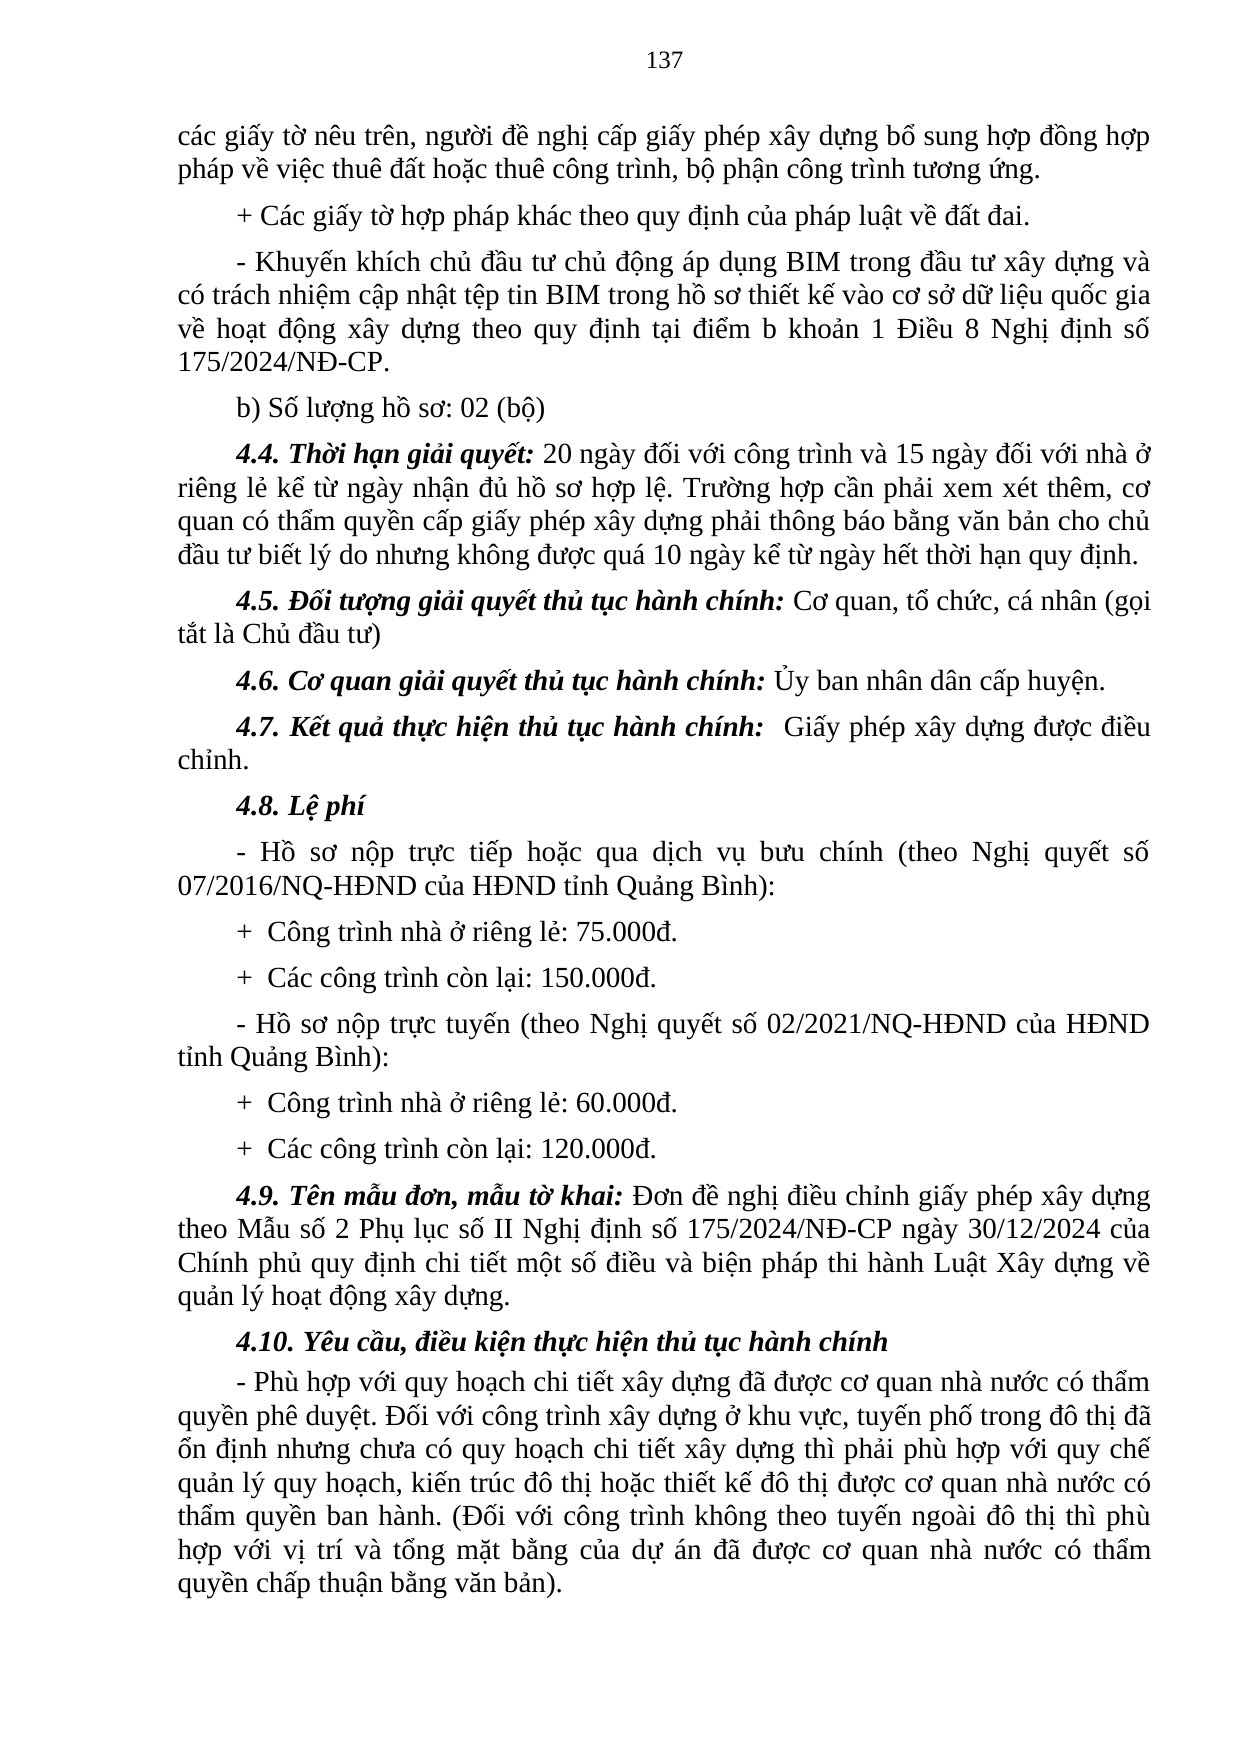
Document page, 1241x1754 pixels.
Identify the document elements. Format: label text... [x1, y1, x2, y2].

text + Các giấy tờ hợp pháp khác theo quy định của pháp luật về đất đai. [177, 198, 1152, 231]
text - Hồ sơ nộp trực tuyến (theo Nghị quyết số 02/2021/NQ-HĐND của HĐND tỉnh Quảng Bình): [177, 1006, 1152, 1073]
text + Các công trình còn lại: 120.000đ. [177, 1132, 1152, 1165]
list Cơ quan giải quyết thủ tục hành chính: Ủy ban nhân dân cấp huyện. [177, 663, 1152, 696]
list Yêu cầu, điều kiện thực hiện thủ tục hành chính [177, 1324, 1152, 1358]
text - Phù hợp với quy hoạch chi tiết xây dựng đã được cơ quan nhà nước có thẩm quyền phê duyệt. Đối với công trình xây dựng ở khu vực, tuyến phố trong đô thị đã ổn định nhưng chưa có quy hoạch chi tiết xây dựng thì phải phù hợp với quy chế quản lý quy hoạch, kiến trúc đô thị hoặc thiết kế đô thị được cơ quan nhà nước có thẩm quyền ban hành. (Đối với công trình không theo tuyến ngoài đô thị thì phù hợp với vị trí và tổng mặt bằng của dự án đã được cơ quan nhà nước có thẩm quyền chấp thuận bằng văn bản). [177, 1364, 1152, 1599]
list Kết quả thực hiện thủ tục hành chính: Giấy phép xây dựng được điều chỉnh. [177, 709, 1152, 776]
list Đối tượng giải quyết thủ tục hành chính: Cơ quan, tổ chức, cá nhân (gọi tắt là Chủ đầu tư) [177, 583, 1152, 650]
text b) Số lượng hồ sơ: 02 (bộ) [177, 390, 1152, 424]
list Tên mẫu đơn, mẫu tờ khai: Đơn đề nghị điều chỉnh giấy phép xây dựng theo Mẫu số 2 Phụ lục số II Nghị định số 175/2024/NĐ-CP ngày 30/12/2024 của Chính phủ quy định chi tiết một số điều và biện pháp thi hành Luật Xây dựng về quản lý hoạt động xây dựng. [177, 1178, 1152, 1312]
text + Công trình nhà ở riêng lẻ: 60.000đ. [177, 1086, 1152, 1119]
list Thời hạn giải quyết: 20 ngày đối với công trình và 15 ngày đối với nhà ở riêng lẻ kể từ ngày nhận đủ hồ sơ hợp lệ. Trường hợp cần phải xem xét thêm, cơ quan có thẩm quyền cấp giấy phép xây dựng phải thông báo bằng văn bản cho chủ đầu tư biết lý do nhưng không được quá 10 ngày kể từ ngày hết thời hạn quy định. [177, 436, 1152, 571]
list Lệ phí [177, 788, 1152, 822]
text - Khuyến khích chủ đầu tư chủ động áp dụng BIM trong đầu tư xây dựng và có trách nhiệm cập nhật tệp tin BIM trong hồ sơ thiết kế vào cơ sở dữ liệu quốc gia về hoạt động xây dựng theo quy định tại điểm b khoản 1 Điều 8 Nghị định số 175/2024/NĐ-CP. [177, 244, 1152, 378]
text - Hồ sơ nộp trực tiếp hoặc qua dịch vụ bưu chính (theo Nghị quyết số 07/2016/NQ-HĐND của HĐND tỉnh Quảng Bình): [177, 834, 1152, 901]
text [177, 118, 1152, 185]
text + Công trình nhà ở riêng lẻ: 75.000đ. [177, 914, 1152, 947]
text + Các công trình còn lại: 150.000đ. [177, 960, 1152, 993]
